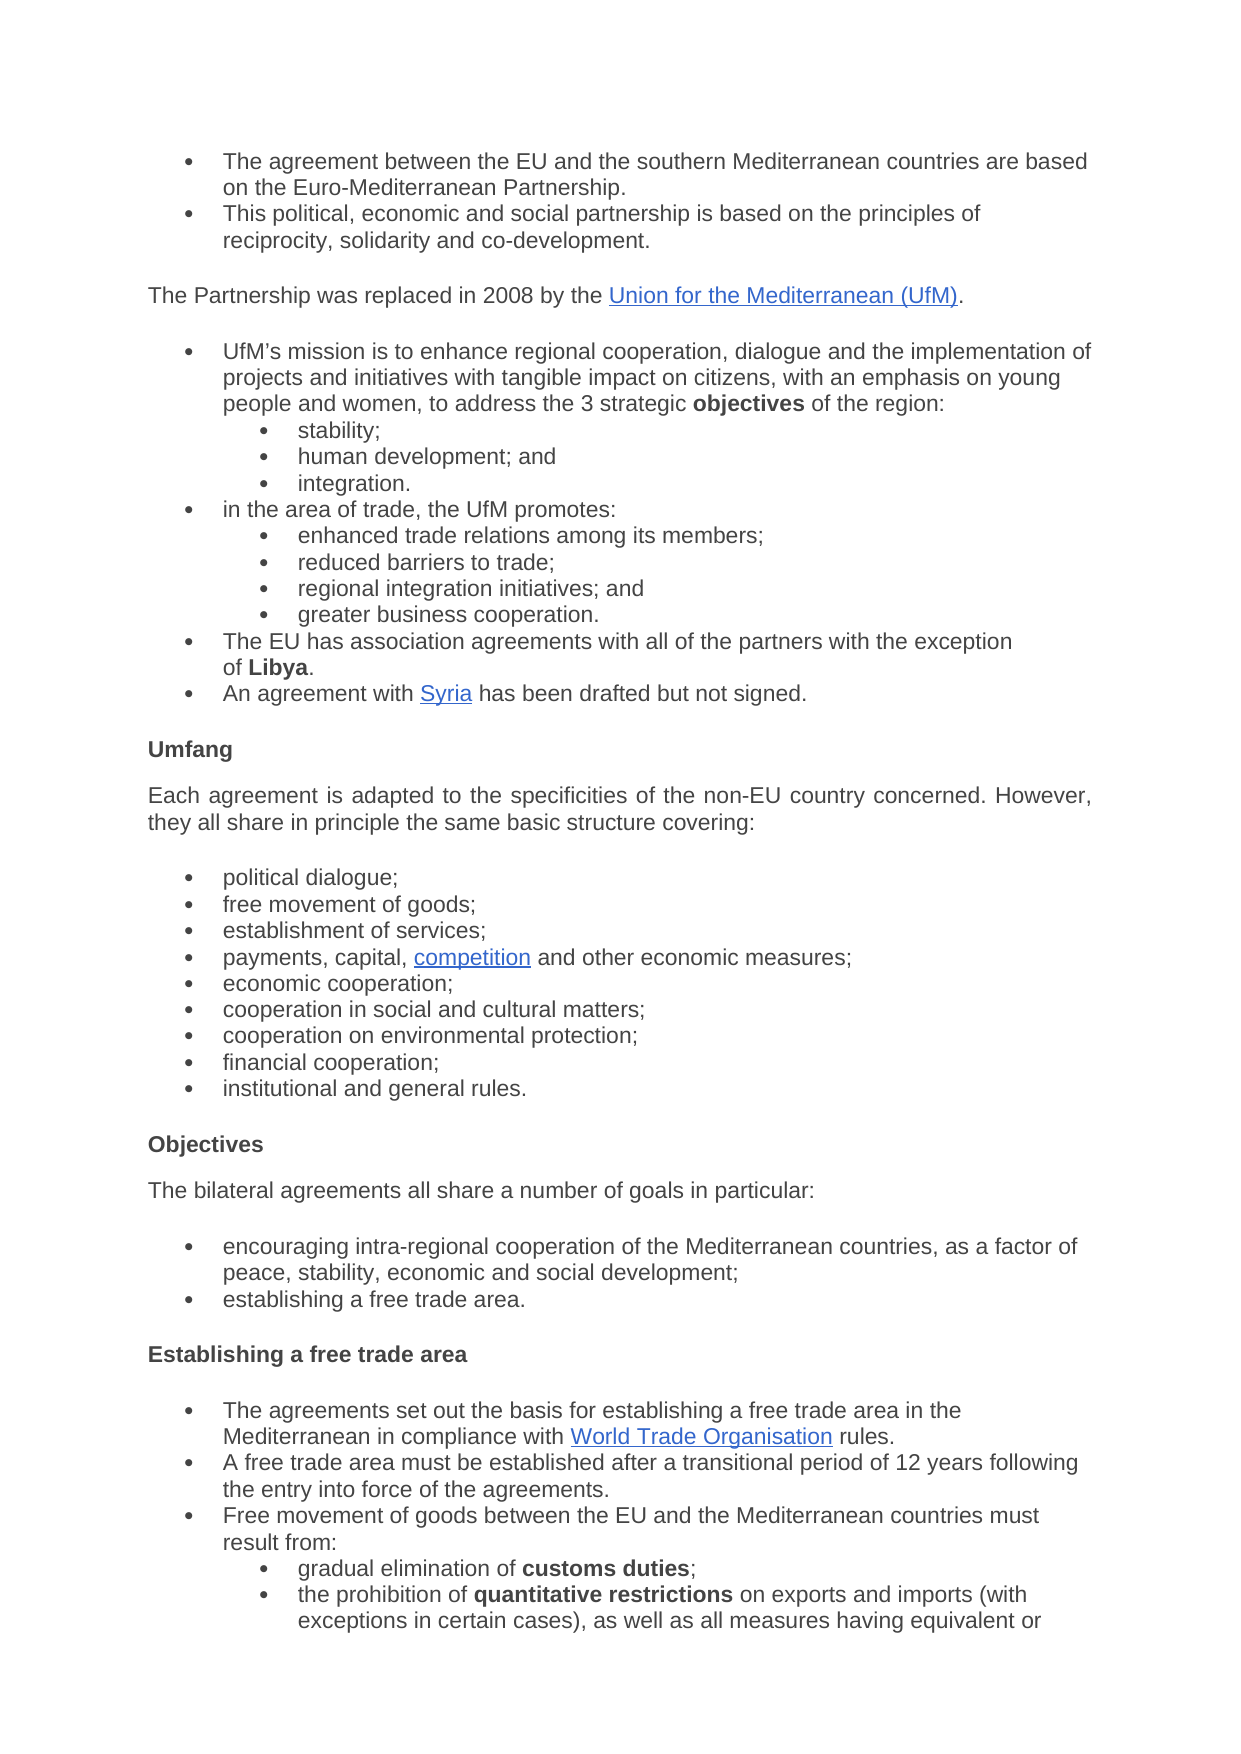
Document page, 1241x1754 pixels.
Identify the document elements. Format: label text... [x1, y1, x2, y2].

list The EU has association agreements with all of the partners with the exception of Libya. [185, 628, 1093, 680]
list An agreement with Syria has been drafted but not signed. [185, 680, 1093, 707]
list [260, 1581, 1093, 1634]
text The bilateral agreements all share a number of goals in particular: [148, 1177, 1093, 1204]
list establishing a free trade area. [185, 1286, 1093, 1312]
text Umfang [148, 736, 1093, 762]
list cooperation in social and cultural matters; [185, 996, 1093, 1022]
list enhanced trade relations among its members; [260, 522, 1093, 548]
list encouraging intra-regional cooperation of the Mediterranean countries, as a factor of peace, stability, economic and social development; [185, 1233, 1093, 1286]
list payments, capital, competition and other economic measures; [185, 943, 1093, 970]
list The agreements set out the basis for establishing a free trade area in the Mediterranean in compliance with World Trade Organisation rules. [185, 1397, 1093, 1449]
list political dialogue; [185, 864, 1093, 891]
text Objectives [148, 1131, 1093, 1157]
list cooperation on environmental protection; [185, 1022, 1093, 1049]
list stability; [260, 417, 1093, 443]
list A free trade area must be established after a transitional period of 12 years following the entry into force of the agreements. [185, 1449, 1093, 1502]
list reduced barriers to trade; [260, 548, 1093, 575]
list in the area of trade, the UfM promotes: [185, 496, 1093, 522]
list Free movement of goods between the EU and the Mediterranean countries must result from: [185, 1502, 1093, 1555]
list gradual elimination of customs duties; [260, 1555, 1093, 1581]
list establishment of services; [185, 917, 1093, 943]
list The agreement between the EU and the southern Mediterranean countries are based on the Euro-Mediterranean Partnership. [185, 148, 1093, 200]
list human development; and [260, 443, 1093, 469]
list institutional and general rules. [185, 1075, 1093, 1102]
list UfM’s mission is to enhance regional cooperation, dialogue and the implementation of projects and initiatives with tangible impact on citizens, with an emphasis on young people and women, to address the 3 strategic objectives of the region: [185, 338, 1093, 417]
text The Partnership was replaced in 2008 by the Union for the Mediterranean (UfM). [148, 282, 1093, 308]
list This political, economic and social partnership is based on the principles of reciprocity, solidarity and co-development. [185, 200, 1093, 253]
list regional integration initiatives; and [260, 575, 1093, 601]
text Each agreement is adapted to the specificities of the non-EU country concerned. However, they all share in principle the same basic structure covering: [148, 782, 1093, 835]
list economic cooperation; [185, 970, 1093, 996]
text Establishing a free trade area [148, 1341, 1093, 1367]
list greater business cooperation. [260, 601, 1093, 628]
list free movement of goods; [185, 891, 1093, 917]
list integration. [260, 469, 1093, 496]
list financial cooperation; [185, 1049, 1093, 1075]
